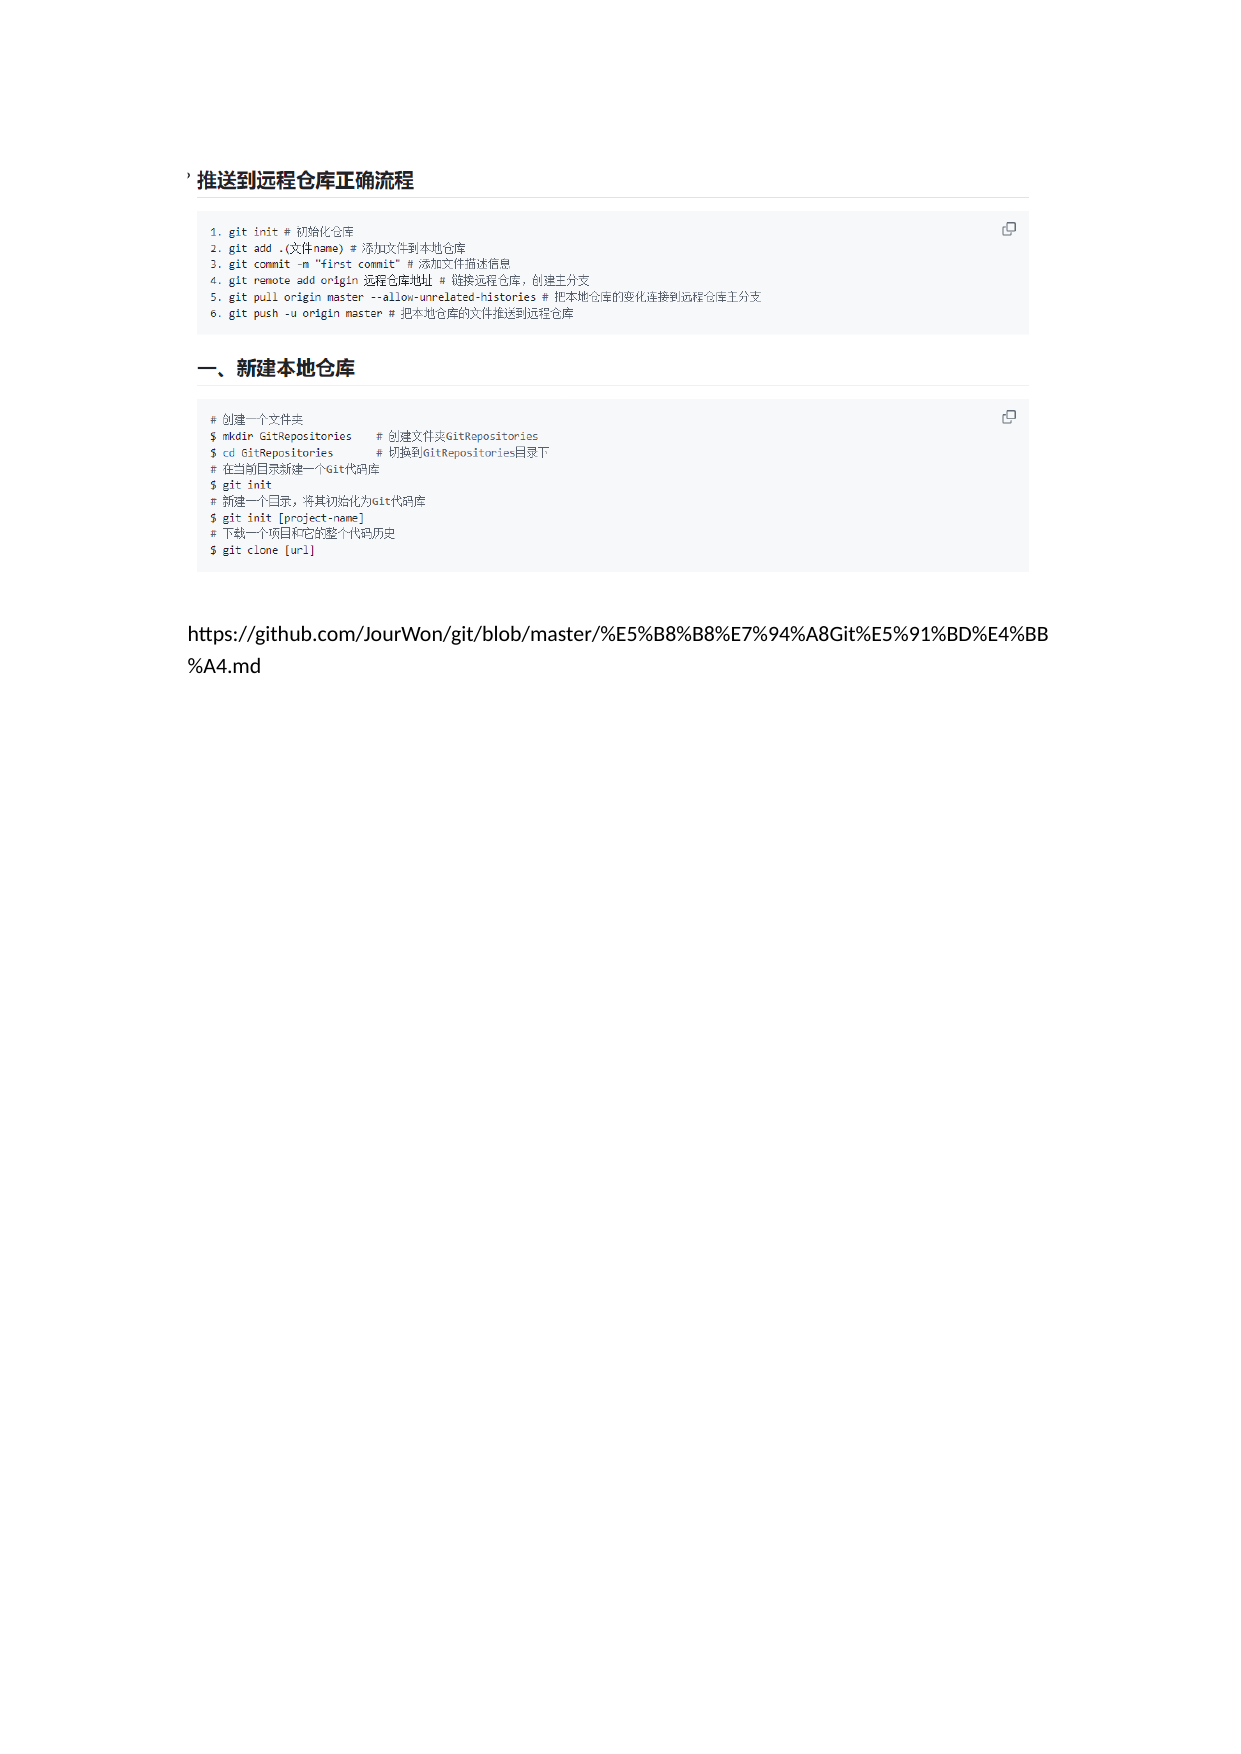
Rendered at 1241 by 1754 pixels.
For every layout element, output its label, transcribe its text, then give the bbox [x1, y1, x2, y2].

list https://github.com/JourWon/git/blob/master/%E5%B8%B8%E7%94%A8Git%E5%91%BD%E4%BB%A4.md [187, 617, 1053, 682]
picture [187, 162, 1053, 592]
